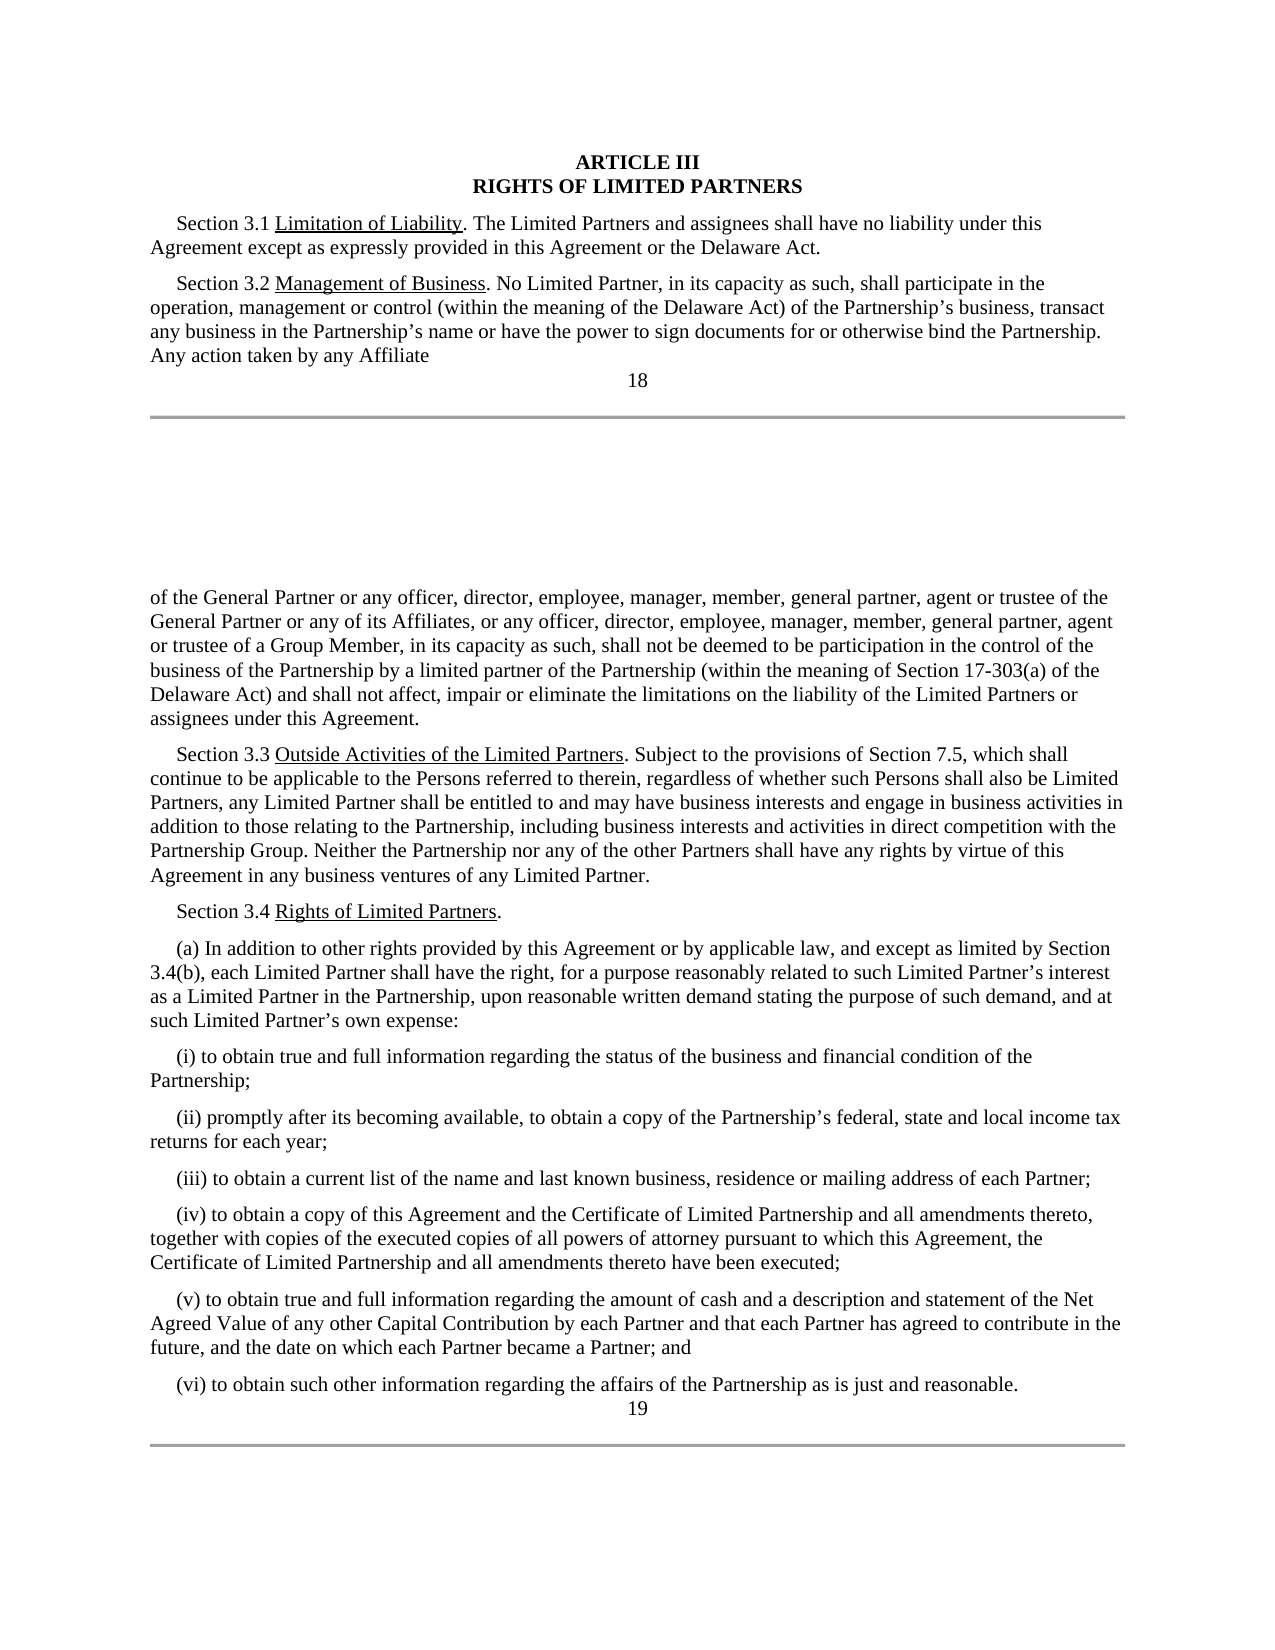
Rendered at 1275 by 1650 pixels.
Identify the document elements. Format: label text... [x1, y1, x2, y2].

text Section 3.4 Rights of Limited Partners. [150, 899, 1125, 923]
text (ii) promptly after its becoming available, to obtain a copy of the Partnership’s federal, state and local income tax returns for each year; [150, 1105, 1125, 1153]
text Section 3.3 Outside Activities of the Limited Partners. Subject to the provisions of Section 7.5, which shall continue to be applicable to the Persons referred to therein, regardless of whether such Persons shall also be Limited Partners, any Limited Partner shall be entitled to and may have business interests and engage in business activities in addition to those relating to the Partnership, including business interests and activities in direct competition with the Partnership Group. Neither the Partnership nor any of the other Partners shall have any rights by virtue of this Agreement in any business ventures of any Limited Partner. [150, 742, 1125, 887]
text (iv) to obtain a copy of this Agreement and the Certificate of Limited Partnership and all amendments thereto, together with copies of the executed copies of all powers of attorney pursuant to which this Agreement, the Certificate of Limited Partnership and all amendments thereto have been executed; [150, 1202, 1125, 1274]
text (a) In addition to other rights provided by this Agreement or by applicable law, and except as limited by Section 3.4(b), each Limited Partner shall have the right, for a purpose reasonably related to such Limited Partner’s interest as a Limited Partner in the Partnership, upon reasonable written demand stating the purpose of such demand, and at such Limited Partner’s own expense: [150, 936, 1125, 1032]
text of the General Partner or any officer, director, employee, manager, member, general partner, agent or trustee of the General Partner or any of its Affiliates, or any officer, director, employee, manager, member, general partner, agent or trustee of a Group Member, in its capacity as such, shall not be deemed to be participation in the control of the business of the Partnership by a limited partner of the Partnership (within the meaning of Section 17-303(a) of the Delaware Act) and shall not affect, impair or eliminate the limitations on the liability of the Limited Partners or assignees under this Agreement. [150, 585, 1125, 730]
text Section 3.2 Management of Business. No Limited Partner, in its capacity as such, shall participate in the operation, management or control (within the meaning of the Delaware Act) of the Partnership’s business, transact any business in the Partnership’s name or have the power to sign documents for or otherwise bind the Partnership. Any action taken by any Affiliate [150, 271, 1125, 367]
text (vi) to obtain such other information regarding the affairs of the Partnership as is just and reasonable. [150, 1372, 1125, 1396]
text 18 [150, 367, 1125, 392]
text RIGHTS OF LIMITED PARTNERS [150, 174, 1125, 198]
text ARTICLE III [150, 150, 1125, 174]
text 19 [150, 1396, 1125, 1420]
text (i) to obtain true and full information regarding the status of the business and financial condition of the Partnership; [150, 1044, 1125, 1092]
text (iii) to obtain a current list of the name and last known business, residence or mailing address of each Partner; [150, 1166, 1125, 1190]
text Section 3.1 Limitation of Liability. The Limited Partners and assignees shall have no liability under this Agreement except as expressly provided in this Agreement or the Delaware Act. [150, 211, 1125, 259]
text (v) to obtain true and full information regarding the amount of cash and a description and statement of the Net Agreed Value of any other Capital Contribution by each Partner and that each Partner has agreed to contribute in the future, and the date on which each Partner became a Partner; and [150, 1287, 1125, 1359]
